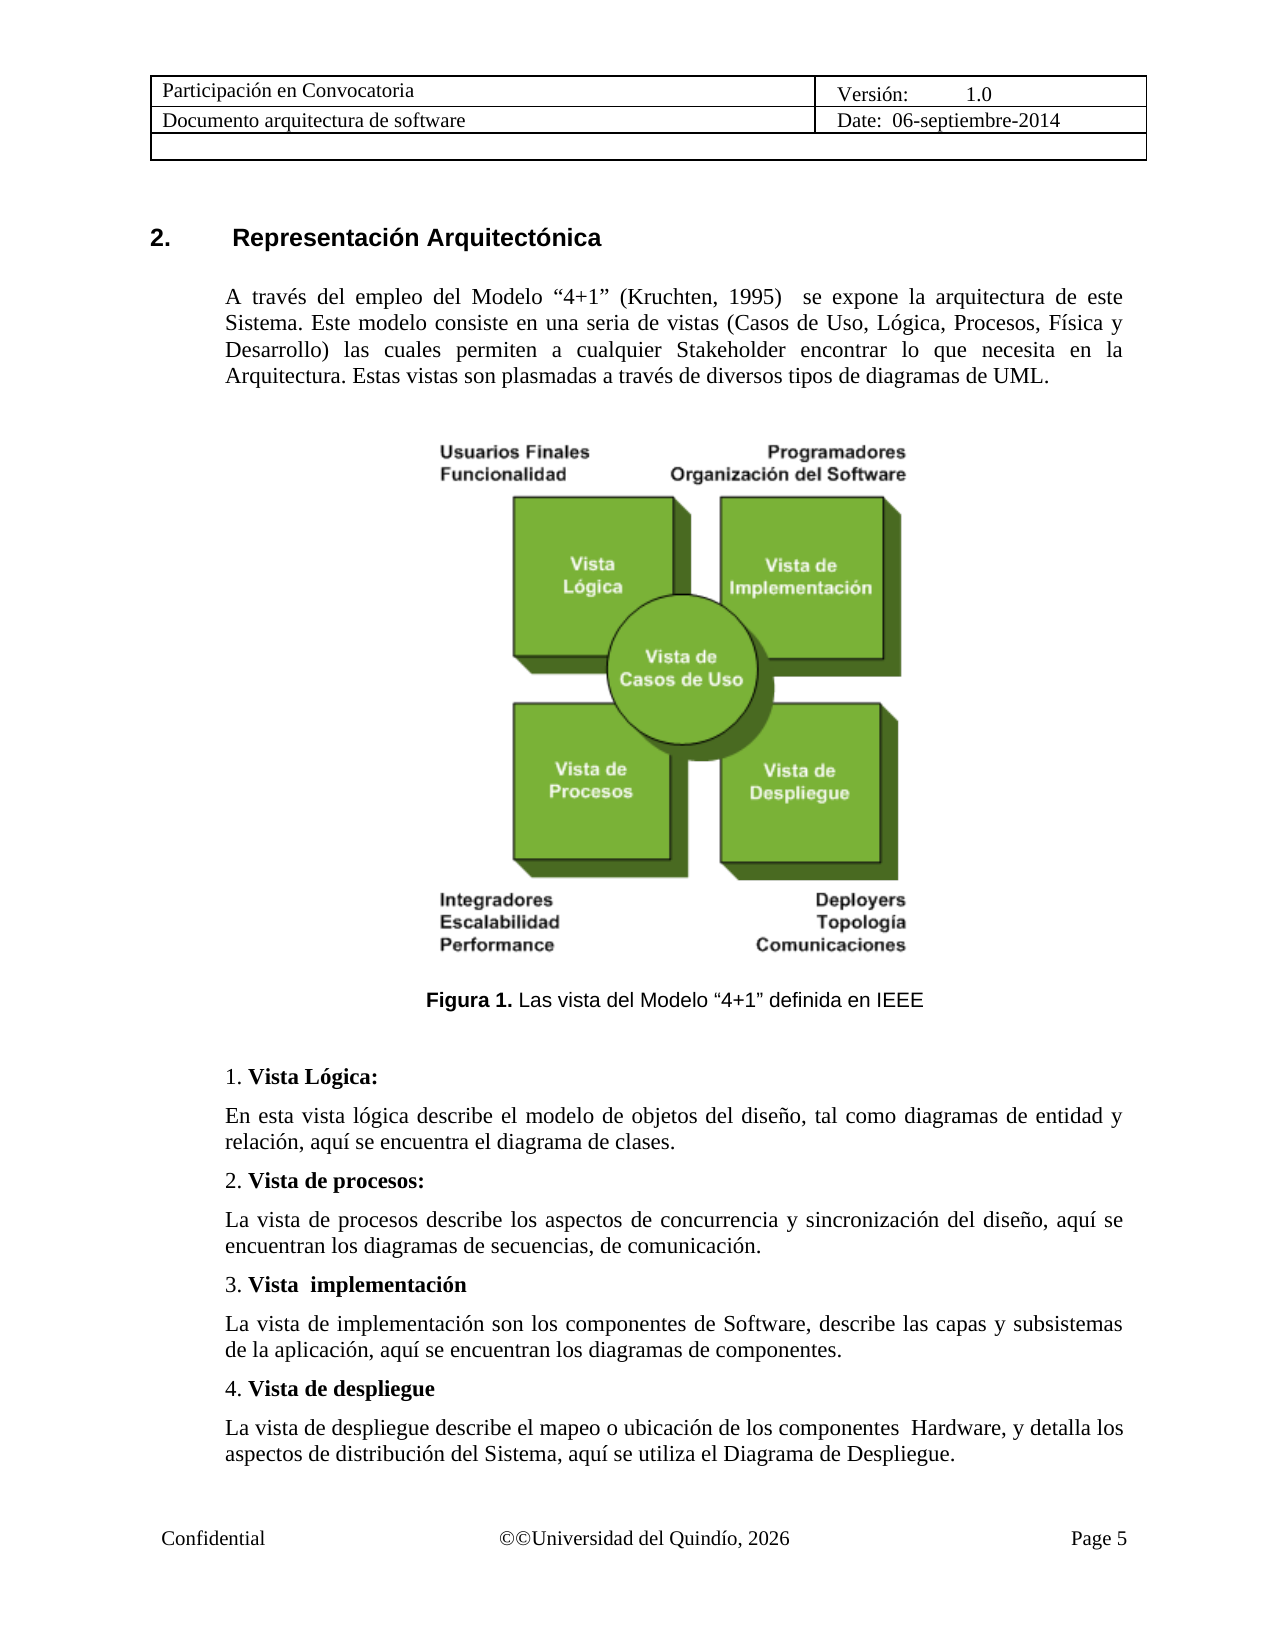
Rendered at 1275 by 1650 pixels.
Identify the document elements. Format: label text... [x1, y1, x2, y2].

text La vista de implementación son los componentes de Software, describe las capas y subsistemas de la aplicación, aquí se encuentran los diagramas de componentes. [225, 1310, 1125, 1362]
text La vista de despliegue describe el mapeo o ubicación de los componentes Hardware, y detalla los aspectos de distribución del Sistema, aquí se utiliza el Diagrama de Despliegue. [225, 1414, 1125, 1467]
text Figura 1. Las vista del Modelo “4+ definida en IEEE [225, 986, 1125, 1011]
text 4. Vista de despliegue [225, 1375, 1125, 1401]
text La vista de procesos describe los aspectos de concurrencia y sincronización del diseño, aquí se encuentran los diagramas de secuencias, de comunicación. [225, 1206, 1125, 1258]
text 3. Vista implementación [225, 1271, 1125, 1297]
text 1. Vista Lógica: [225, 1063, 1125, 1089]
subtitle Representación Arquitectónica [150, 223, 1125, 252]
text 2. Vista de procesos: [225, 1167, 1125, 1193]
picture [428, 439, 922, 962]
text En esta vista lógica describe el modelo de objetos del diseño, tal como diagramas de entidad y relación, aquí se encuentra el diagrama de clases. [225, 1102, 1125, 1154]
text A través del empleo del Modelo “4+ (Kruchten, 1995) se expone la arquitectura de este Sistema. Este modelo consiste en una seria de vistas (Casos de Uso, Lógica, Procesos, Física y Desarrollo) las cuales permiten a cualquier Stakeholder encontrar lo que necesita en la Arquitectura. Estas vistas son plasmadas a través de diversos tipos de diagramas de UML. [225, 283, 1125, 388]
